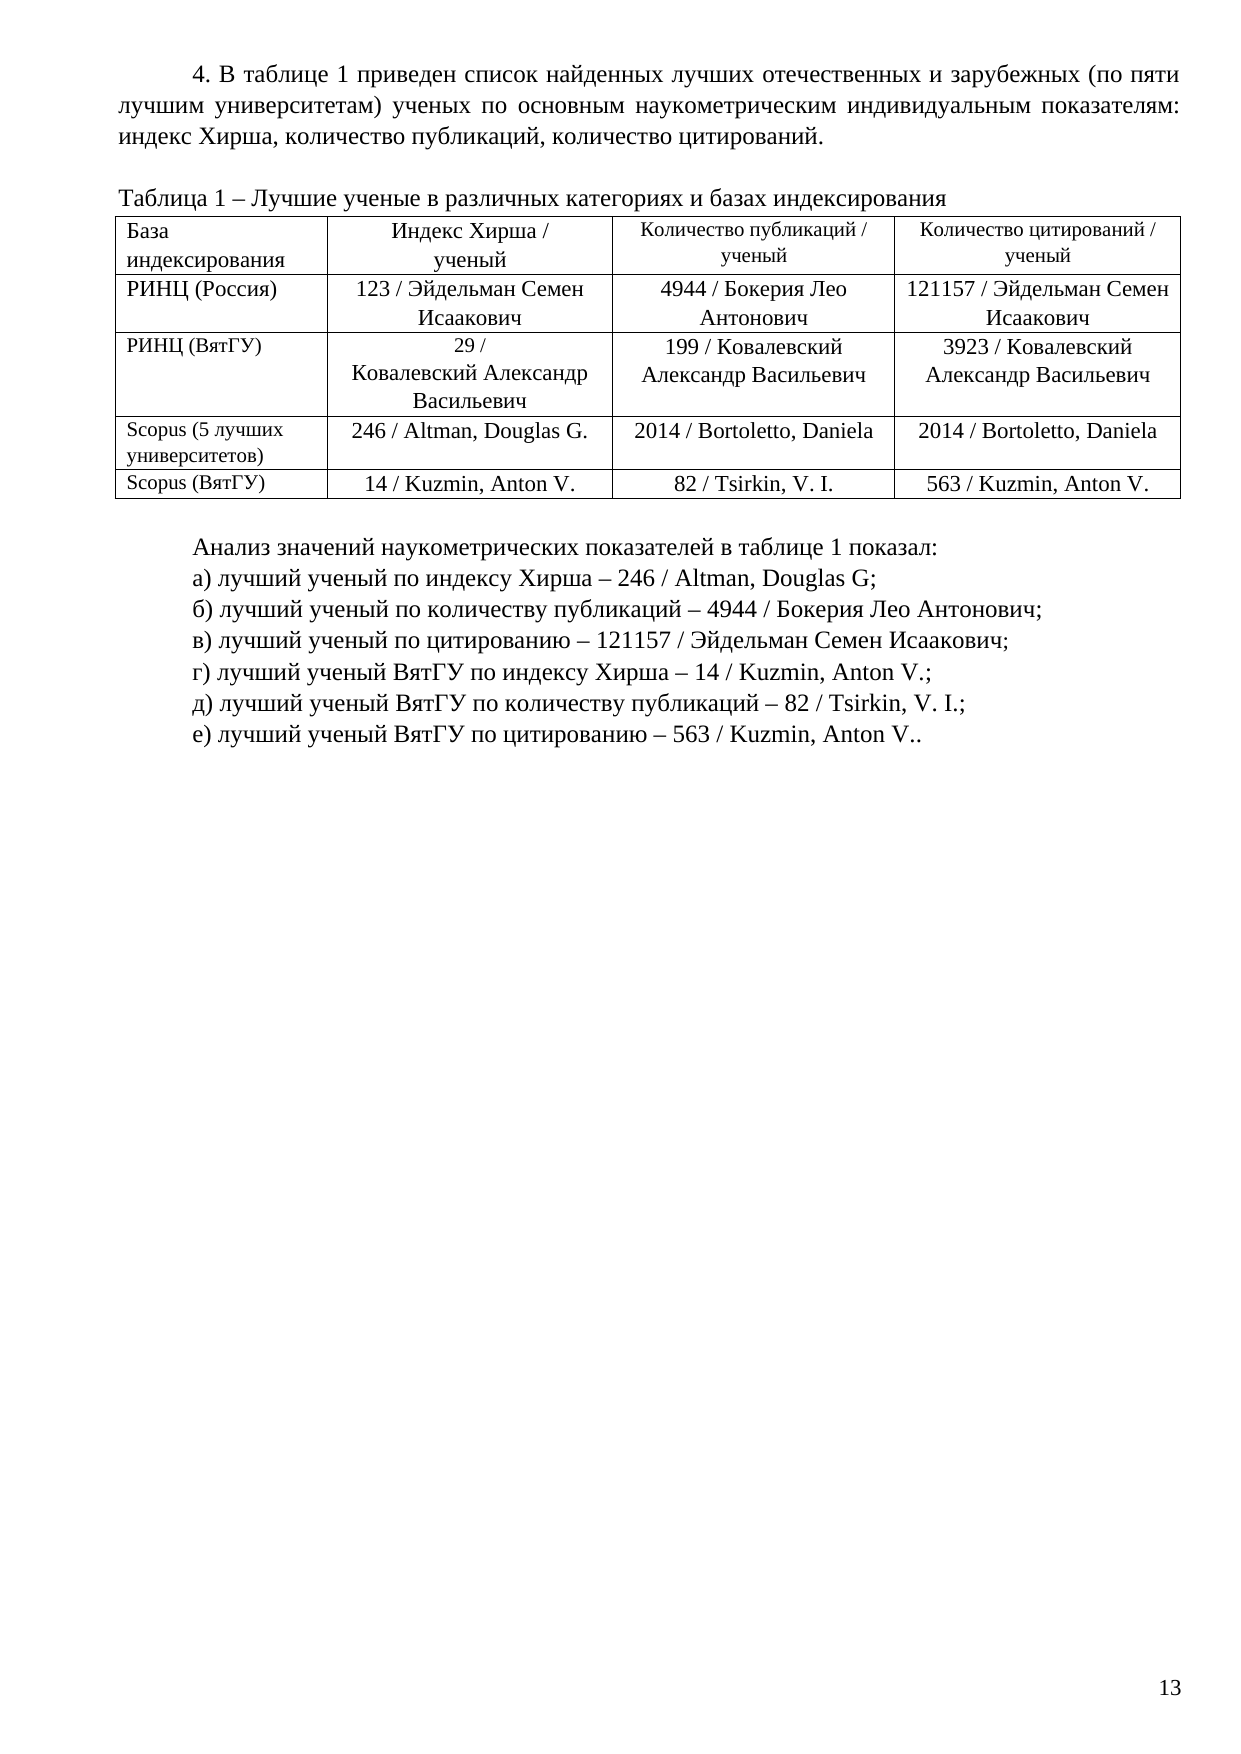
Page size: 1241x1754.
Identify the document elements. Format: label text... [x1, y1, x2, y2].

table_cell РИНЦ (Россия) [116, 275, 327, 332]
text Анализ значений наукометрических показателей в таблице 1 показал: [118, 532, 1181, 561]
text б) лучший ученый по количеству публикаций – 4944 / Бокерия Лео Антонович; [118, 594, 1181, 623]
table_cell 3923 / Ковалевский Александр Васильевич [895, 333, 1180, 416]
text Таблица 1 – Лучшие ученые в различных категориях и базах индексирования [118, 183, 1181, 212]
table_header Количество цитирований / ученый [895, 217, 1180, 274]
text в) лучший ученый по цитированию – 121157 / Эйдельман Семен Исаакович; [118, 626, 1181, 654]
text е) лучший ученый ВятГУ по цитированию – 563 / Kuzmin, Anton V.. [118, 719, 1181, 747]
table_cell 2014 / Bortoletto, Daniela [895, 417, 1180, 469]
text 4. В таблице 1 приведен список найденных лучших отечественных и зарубежных (по пяти лучшим университетам) ученых по основным наукометрическим индивидуальным показателям: индекс Хирша, количество публикаций, количество цитирований. [118, 59, 1181, 150]
table_cell 14 / Kuzmin, Anton V. [328, 470, 612, 498]
table_cell 2014 / Bortoletto, Daniela [613, 417, 894, 469]
text а) лучший ученый по индексу Хирша – 246 / Altman, Douglas G; [118, 563, 1181, 592]
table_header Количество публикаций / ученый [613, 217, 894, 274]
text д) лучший ученый ВятГУ по количеству публикаций – 82 / Tsirkin, V. I.; [118, 688, 1181, 716]
table_cell 121157 / Эйдельман Семен Исаакович [895, 275, 1180, 332]
table_cell 563 / Kuzmin, Anton V. [895, 470, 1180, 498]
table_cell Scopus (ВятГУ) [116, 470, 327, 498]
table_cell Scopus (5 лучших университетов) [116, 417, 327, 469]
table_cell 246 / Altman, Douglas G. [328, 417, 612, 469]
table_cell 4944 / Бокерия Лео Антонович [613, 275, 894, 332]
table_header Индекс Хирша / ученый [328, 217, 612, 274]
text г) лучший ученый ВятГУ по индексу Хирша – 14 / Kuzmin, Anton V.; [118, 657, 1181, 685]
table_cell 199 / Ковалевский Александр Васильевич [613, 333, 894, 416]
table_header База индексирования [116, 217, 327, 274]
table_cell 123 / Эйдельман Семен Исаакович [328, 275, 612, 332]
table_cell 29 / Ковалевский Александр Васильевич [328, 333, 612, 416]
table_cell РИНЦ (ВятГУ) [116, 333, 327, 416]
table_cell 82 / Tsirkin, V. I. [613, 470, 894, 498]
